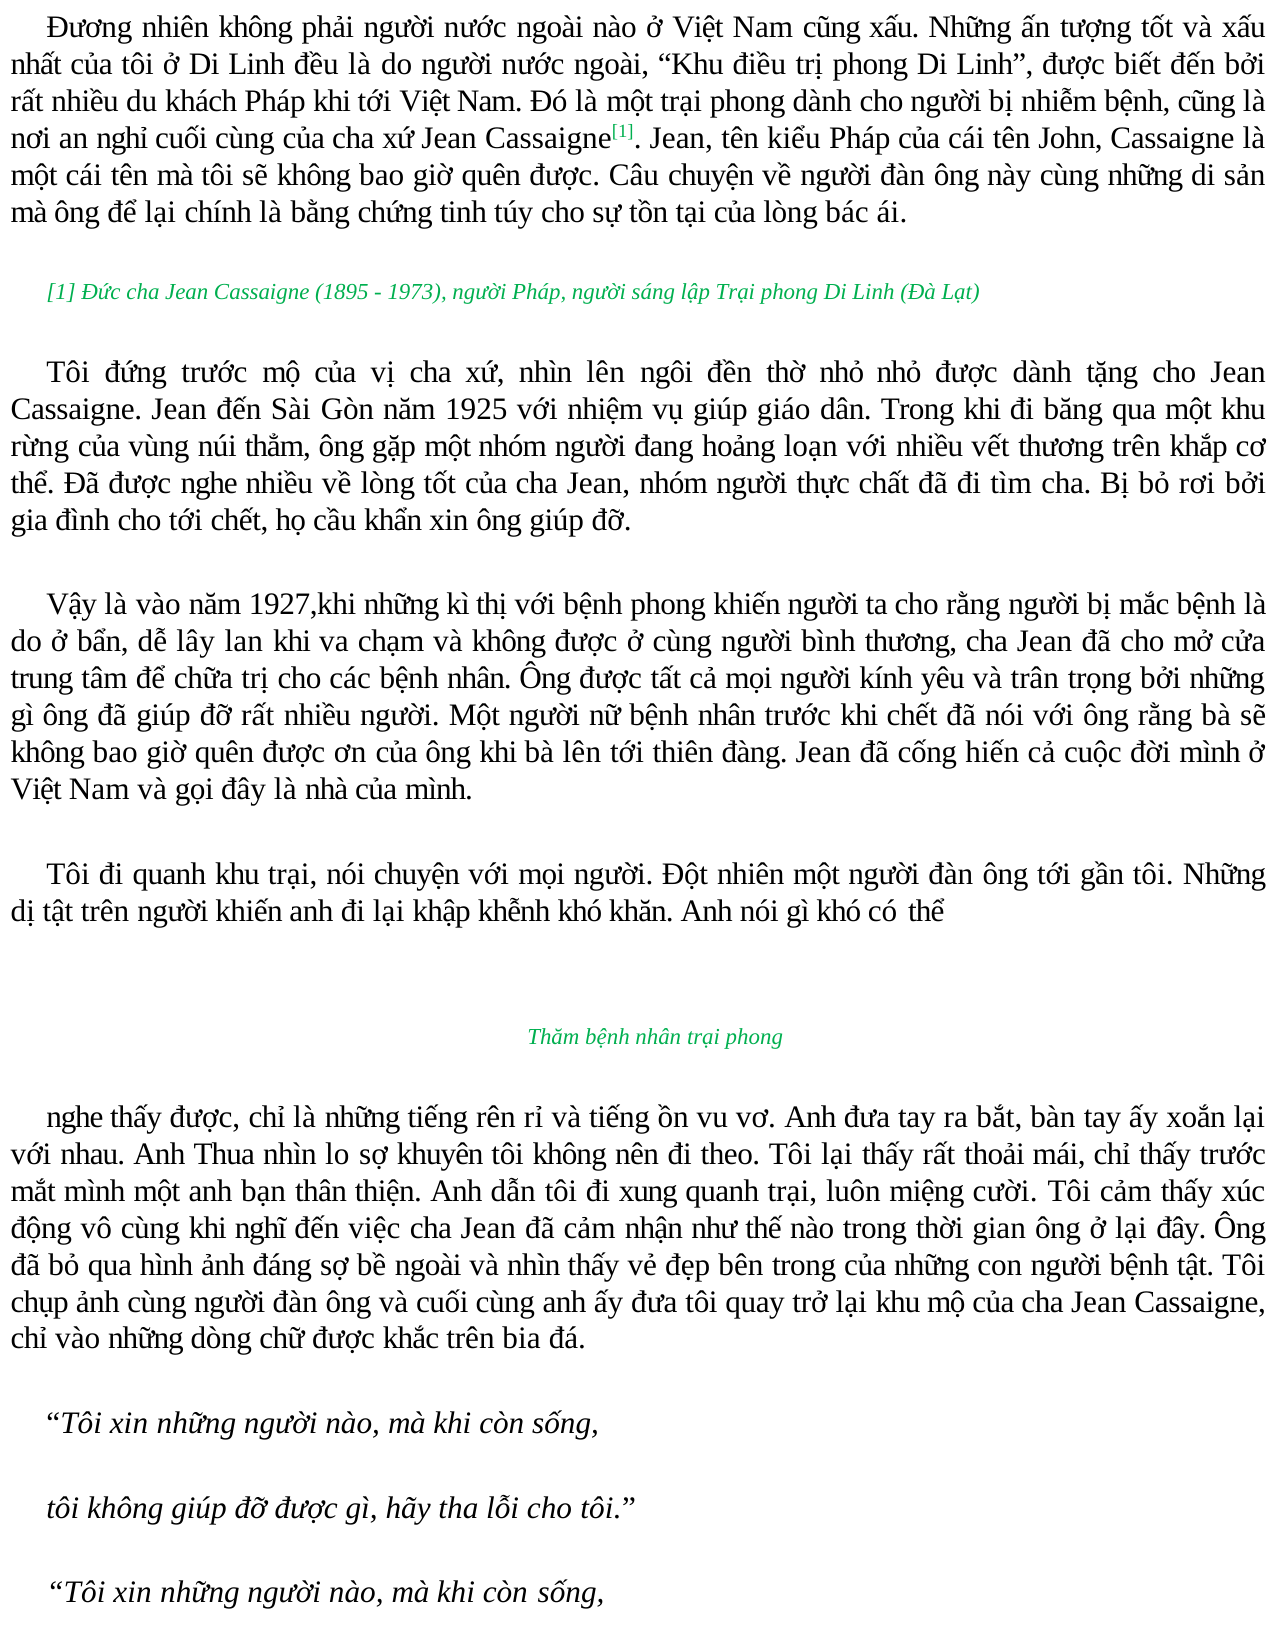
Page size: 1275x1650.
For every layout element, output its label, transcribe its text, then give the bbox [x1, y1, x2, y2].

text Đương nhiên không phải người nước ngoài nào ở Việt Nam cũng xấu. Những ấn tượng tốt và xấu nhất của tôi ở Di Linh đều là do người nước ngoài, “Khu điều trị phong Di Linh”, được biết đến bởi rất nhiều du khách Pháp khi tới Việt Nam. Đó là một trại phong dành cho người bị nhiễm bệnh, cũng là nơi an nghỉ cuối cùng của cha xứ Jean Cassaigne[1]. Jean, tên kiểu Pháp của cái tên John, Cassaigne là một cái tên mà tôi sẽ không bao giờ quên được. Câu chuyện về người đàn ông này cùng những di sản mà ông để lại chính là bằng chứng tinh túy cho sự tồn tại của lòng bác ái. [10, 8, 1266, 229]
text nghe thấy được, chỉ là những tiếng rên rỉ và tiếng ồn vu vơ. Anh đưa tay ra bắt, bàn tay ấy xoắn lại với nhau. Anh Thua nhìn lo sợ khuyên tôi không nên đi theo. Tôi lại thấy rất thoải mái, chỉ thấy trước mắt mình một anh bạn thân thiện. Anh dẫn tôi đi xung quanh trại, luôn miệng cười. Tôi cảm thấy xúc động vô cùng khi nghĩ đến việc cha Jean đã cảm nhận như thế nào trong thời gian ông ở lại đây. Ông đã bỏ qua hình ảnh đáng sợ bề ngoài và nhìn thấy vẻ đẹp bên trong của những con người bệnh tật. Tôi chụp ảnh cùng người đàn ông và cuối cùng anh ấy đưa tôi quay trở lại khu mộ của cha Jean Cassaigne, chỉ vào những dòng chữ được khắc trên bia đá. [10, 1098, 1266, 1356]
text “Tôi xin những người nào, mà khi còn sống, tôi không giúp đỡ được gì, hãy tha lỗi cho tôi.” “Tôi xin những người nào, mà khi còn sống, [46, 1366, 643, 1619]
text [1] Đức cha Jean Cassaigne (1895 - 1973), người Pháp, người sáng lập Trại phong Di Linh (Đà Lạt) [46, 278, 1275, 304]
text Vậy là vào năm 1927,khi những kì thị với bệnh phong khiến người ta cho rằng người bị mắc bệnh là do ở bẩn, dễ lây lan khi va chạm và không được ở cùng người bình thương, cha Jean đã cho mở cửa trung tâm để chữa trị cho các bệnh nhân. Ông được tất cả mọi người kính yêu và trân trọng bởi những gì ông đã giúp đỡ rất nhiều người. Một người nữ bệnh nhân trước khi chết đã nói với ông rằng bà sẽ không bao giờ quên được ơn của ông khi bà lên tới thiên đàng. Jean đã cống hiến cả cuộc đời mình ở Việt Nam và gọi đây là nhà của mình. [10, 585, 1266, 806]
text Tôi đứng trước mộ của vị cha xứ, nhìn lên ngôi đền thờ nhỏ nhỏ được dành tặng cho Jean Cassaigne. Jean đến Sài Gòn năm 1925 với nhiệm vụ giúp giáo dân. Trong khi đi băng qua một khu rừng của vùng núi thẳm, ông gặp một nhóm người đang hoảng loạn với nhiều vết thương trên khắp cơ thể. Đã được nghe nhiều về lòng tốt của cha Jean, nhóm người thực chất đã đi tìm cha. Bị bỏ rơi bởi gia đình cho tới chết, họ cầu khẩn xin ông giúp đỡ. [10, 353, 1266, 537]
text Tôi đi quanh khu trại, nói chuyện với mọi người. Đột nhiên một người đàn ông tới gần tôi. Những dị tật trên người khiến anh đi lại khập khễnh khó khăn. Anh nói gì khó có thể [10, 855, 1266, 928]
text Thăm bệnh nhân trại phong [418, 1023, 892, 1049]
